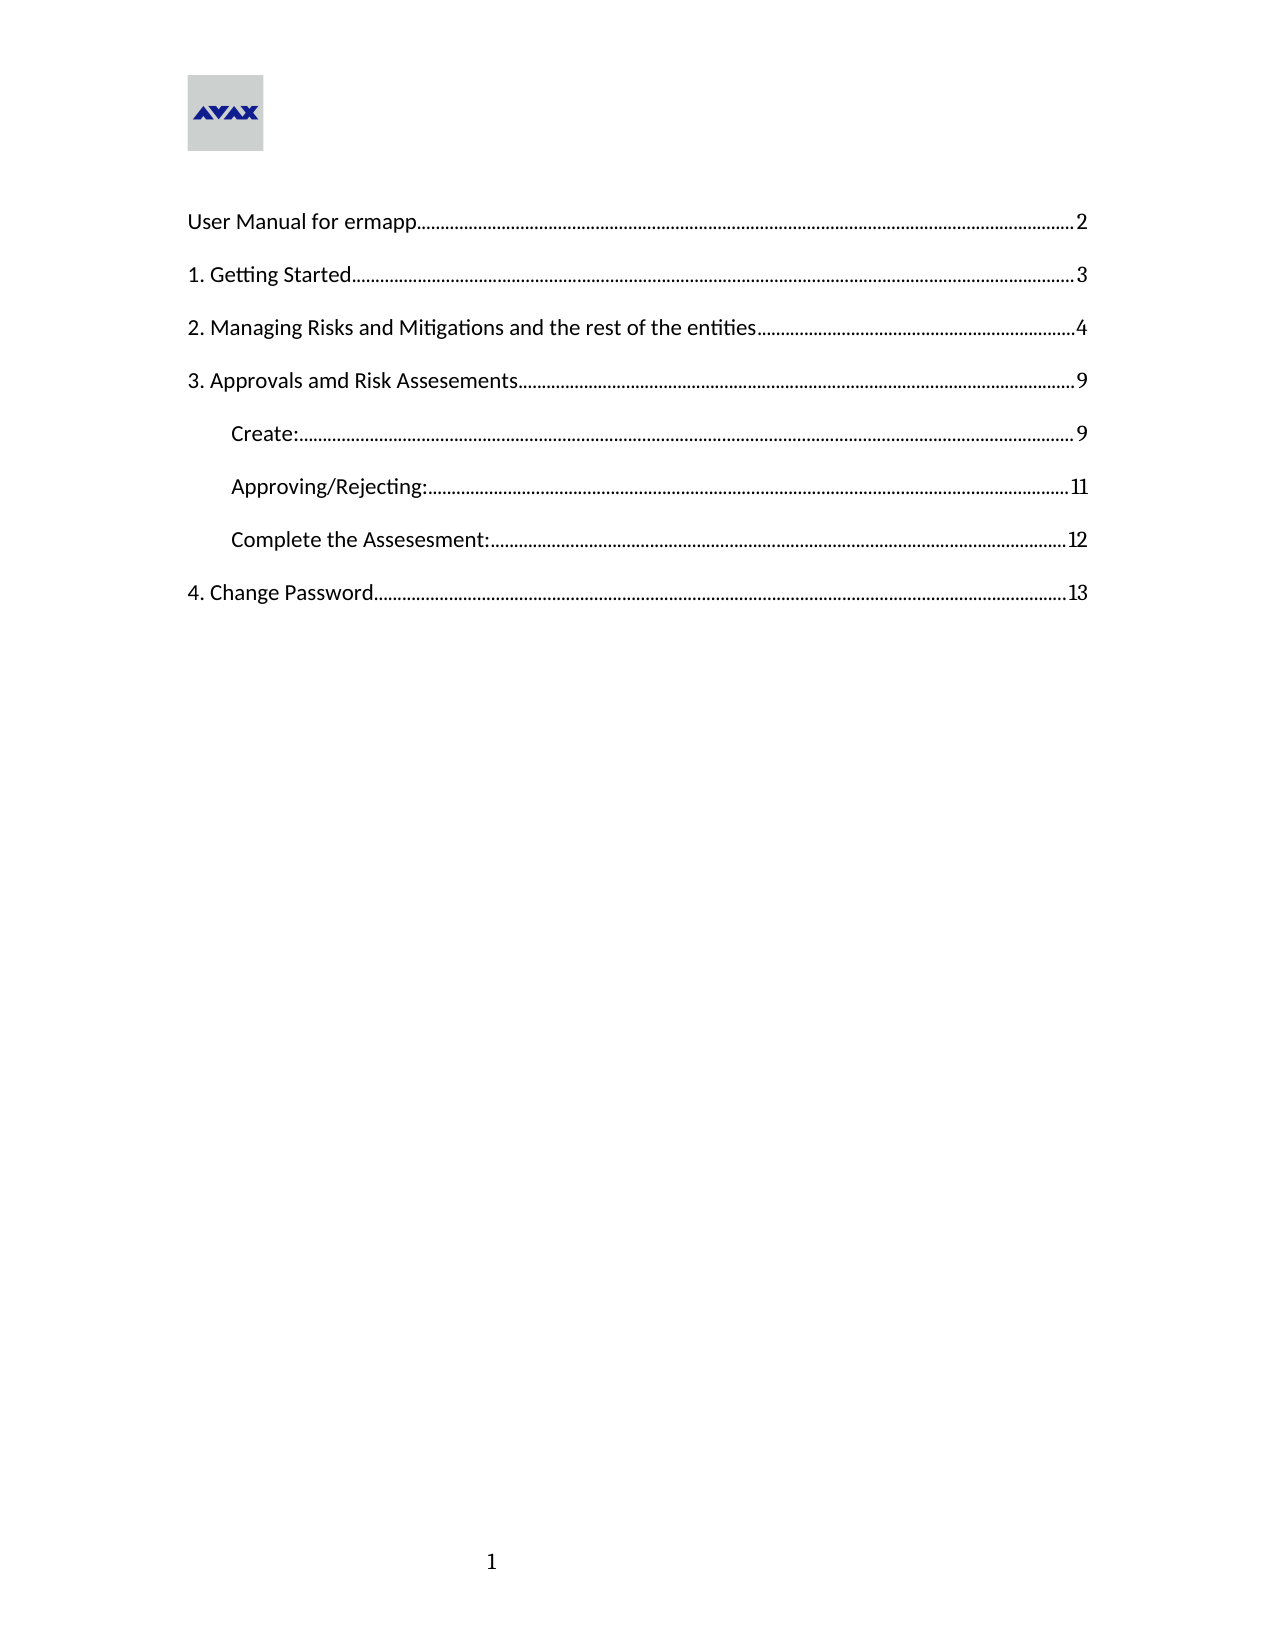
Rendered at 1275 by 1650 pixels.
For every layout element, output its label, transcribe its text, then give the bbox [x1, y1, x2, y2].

text 1. Getting Started 3 [187, 260, 1087, 288]
text Complete the Assesesment: 12 [231, 525, 1087, 553]
text Approving/Rejecting: 11 [231, 472, 1087, 500]
text 2. Managing Risks and Mitigations and the rest of the entities 4 [187, 313, 1087, 341]
picture [187, 75, 264, 151]
text User Manual for ermapp 2 [187, 207, 1087, 235]
text 4. Change Password 13 [187, 578, 1087, 606]
text Create: 9 [231, 419, 1087, 447]
text 3. Approvals amd Risk Assesements 9 [187, 366, 1087, 394]
